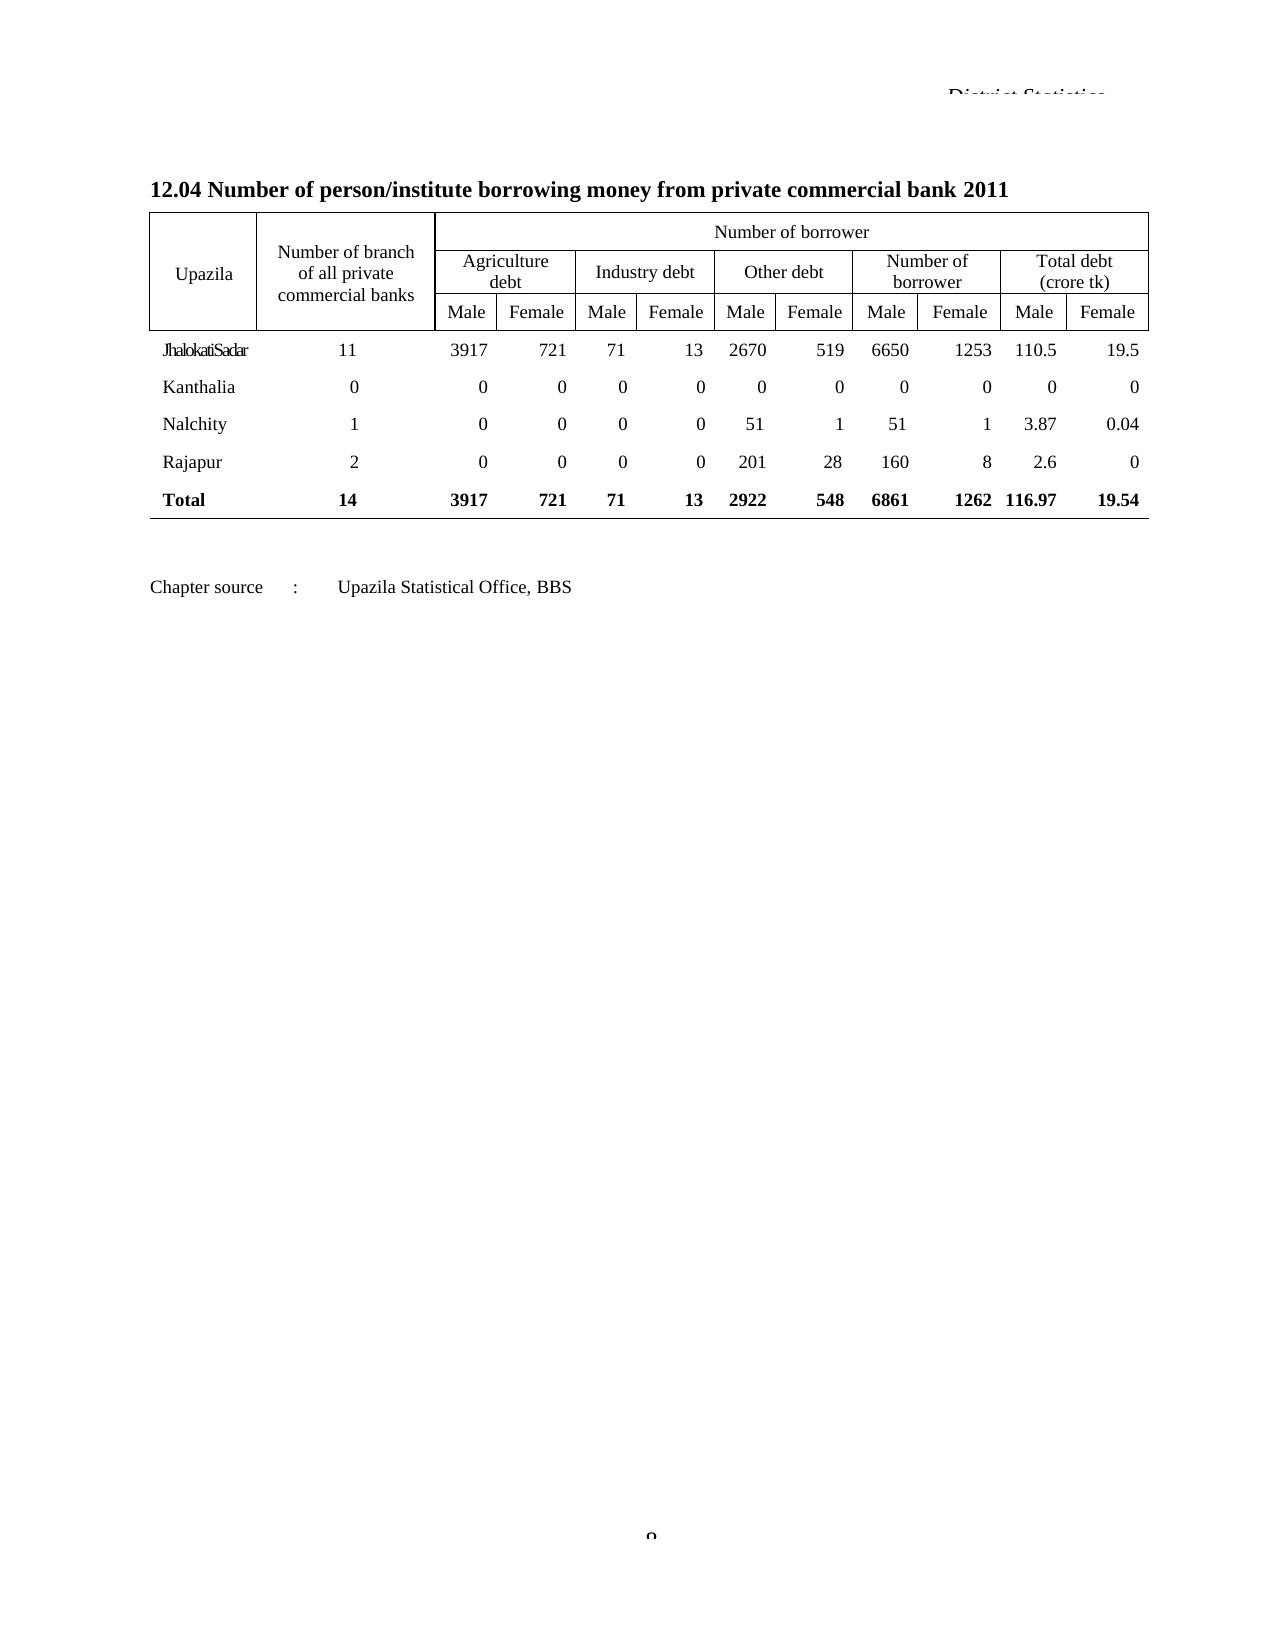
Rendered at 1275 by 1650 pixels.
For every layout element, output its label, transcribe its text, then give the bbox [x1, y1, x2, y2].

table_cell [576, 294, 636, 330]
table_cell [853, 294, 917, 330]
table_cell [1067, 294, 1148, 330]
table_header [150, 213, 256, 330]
text Chapter source : Upazila Statistical Office, BBS [150, 576, 1179, 598]
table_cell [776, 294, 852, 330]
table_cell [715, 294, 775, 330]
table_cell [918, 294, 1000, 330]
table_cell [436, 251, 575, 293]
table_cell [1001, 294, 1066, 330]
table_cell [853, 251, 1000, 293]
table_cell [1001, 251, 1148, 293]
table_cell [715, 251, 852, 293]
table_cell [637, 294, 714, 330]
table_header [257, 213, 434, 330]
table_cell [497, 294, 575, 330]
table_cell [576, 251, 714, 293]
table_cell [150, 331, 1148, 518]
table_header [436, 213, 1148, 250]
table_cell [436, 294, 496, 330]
list Number of person/institute borrowing money from private commercial bank 2011 [150, 176, 1179, 202]
